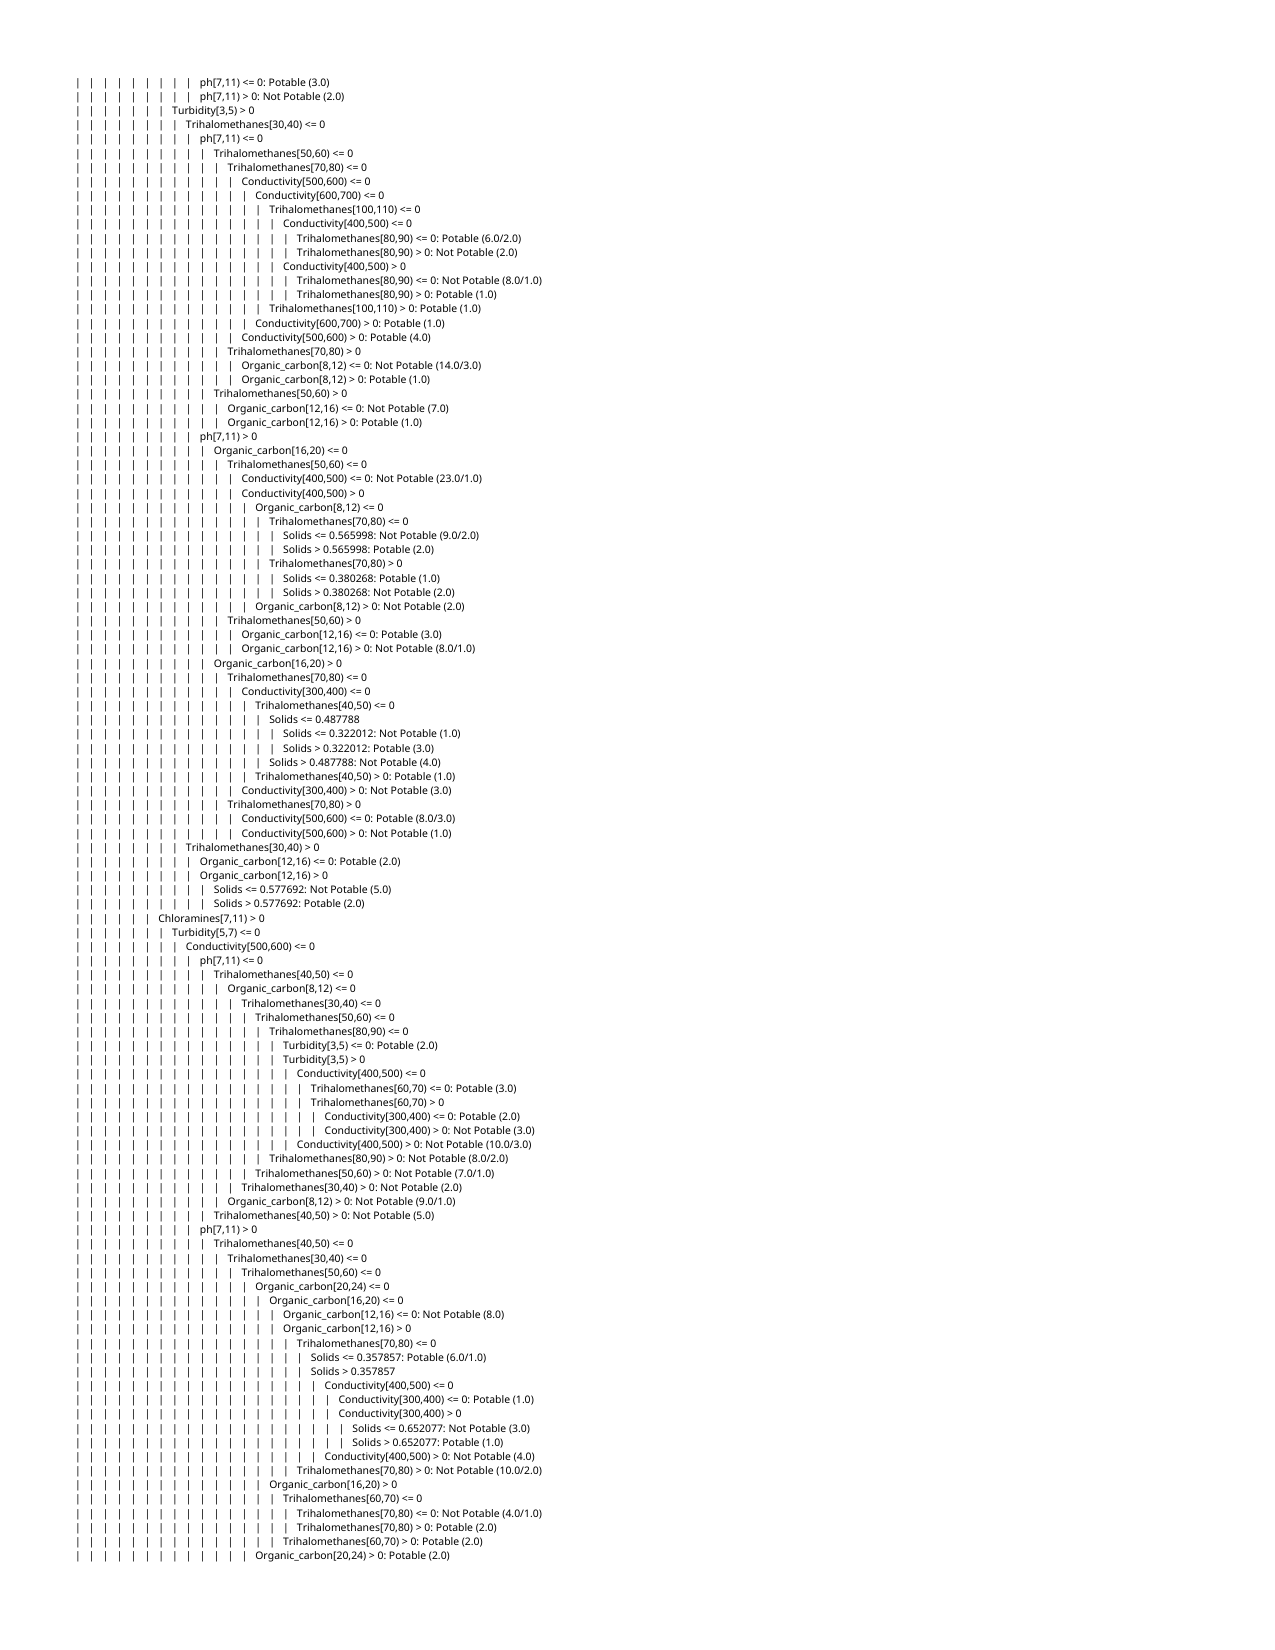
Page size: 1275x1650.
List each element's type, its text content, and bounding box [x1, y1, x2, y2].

text | | | | | | | | | | | | | | Trihalomethanes[70,80) > 0 [75, 557, 1200, 571]
text | | | | | | | | | | | | | | | | Trihalomethanes[70,80) <= 0: Not Potable (4.0/1.0) [75, 1506, 1200, 1520]
text | | | | | | | | | | | | | | | | | Trihalomethanes[60,70) > 0 [75, 1095, 1200, 1109]
text | | | | | | | | | | | | | | | | Trihalomethanes[80,90) > 0: Not Potable (2.0) [75, 245, 1200, 259]
text | | | | | | | | | | | | | | | | | Solids > 0.357857 [75, 1364, 1200, 1378]
text | | | | | | | | | | | | | | Trihalomethanes[100,110) > 0: Potable (1.0) [75, 302, 1200, 316]
text | | | | | | | | | | | | | | | Organic_carbon[12,16) <= 0: Not Potable (8.0) [75, 1307, 1200, 1322]
text | | | | | | | | | | | | | Conductivity[600,700) > 0: Potable (1.0) [75, 316, 1200, 330]
text | | | | | | | | | | | | | | | | | | Conductivity[400,500) > 0: Not Potable (4.0) [75, 1449, 1200, 1463]
text | | | | | | | | | | | | Organic_carbon[8,12) <= 0: Not Potable (14.0/3.0) [75, 358, 1200, 372]
text | | | | | | | | | | | | | | | Solids > 0.322012: Potable (3.0) [75, 741, 1200, 755]
text | | | | | | | | | | Solids <= 0.577692: Not Potable (5.0) [75, 882, 1200, 897]
text | | | | | | | | | ph[7,11) > 0 [75, 1222, 1200, 1237]
text | | | | | | | | | | | | | | | | Trihalomethanes[70,80) <= 0 [75, 1336, 1200, 1350]
text | | | | | | | | | ph[7,11) <= 0: Potable (3.0) [75, 75, 1200, 89]
text | | | | | | | | | | Trihalomethanes[50,60) > 0 [75, 387, 1200, 401]
text | | | | | | | | | | | | Conductivity[300,400) <= 0 [75, 684, 1200, 698]
text | | | | | | | | | | | | | | | Conductivity[400,500) <= 0 [75, 217, 1200, 231]
text | | | | | | | | | | | | | | | | Conductivity[400,500) <= 0 [75, 1067, 1200, 1081]
text | | | | | | | | | | | | Organic_carbon[12,16) <= 0: Potable (3.0) [75, 627, 1200, 642]
text | | | | | | | | | | | | | | | | Trihalomethanes[70,80) > 0: Not Potable (10.0/2.0) [75, 1463, 1200, 1477]
text | | | | | | | | | | | | | | Solids <= 0.487788 [75, 712, 1200, 727]
text | | | | | | | | | | | Trihalomethanes[70,80) <= 0 [75, 670, 1200, 684]
text | | | | | | | | | | | | Conductivity[500,600) <= 0 [75, 174, 1200, 188]
text | | | | | | | | | | | | | | | Turbidity[3,5) <= 0: Potable (2.0) [75, 1038, 1200, 1052]
text | | | | | | | Turbidity[3,5) > 0 [75, 103, 1200, 117]
text | | | | | | | | | | | | | | | Conductivity[400,500) > 0 [75, 259, 1200, 273]
text | | | | | | | | | | | | | Trihalomethanes[50,60) > 0: Not Potable (7.0/1.0) [75, 1166, 1200, 1180]
text | | | | | | | | | | | | | | | | | | Conductivity[400,500) <= 0 [75, 1378, 1200, 1392]
text | | | | | | | | | | | | | | | Organic_carbon[12,16) > 0 [75, 1322, 1200, 1336]
text | | | | | | | | | | Trihalomethanes[50,60) <= 0 [75, 146, 1200, 160]
text | | | | | | | | | | | Organic_carbon[8,12) <= 0 [75, 982, 1200, 996]
text | | | | | | | | | | | | | | Solids > 0.487788: Not Potable (4.0) [75, 755, 1200, 769]
text | | | | | | | | | | | | Organic_carbon[12,16) > 0: Not Potable (8.0/1.0) [75, 642, 1200, 656]
text | | | | | | | | | | | | | | Trihalomethanes[80,90) <= 0 [75, 1024, 1200, 1038]
text | | | | | | | | | | | | Conductivity[500,600) <= 0: Potable (8.0/3.0) [75, 812, 1200, 826]
text | | | | | | | | | | | | | | | Solids <= 0.380268: Potable (1.0) [75, 571, 1200, 585]
text | | | | | | | | | ph[7,11) > 0: Not Potable (2.0) [75, 89, 1200, 103]
text | | | | | | | | | | | | | | | | | Solids <= 0.357857: Potable (6.0/1.0) [75, 1350, 1200, 1364]
text | | | | | | | | | | | | | Organic_carbon[8,12) <= 0 [75, 500, 1200, 514]
text | | | | | | | | | | | | Conductivity[400,500) <= 0: Not Potable (23.0/1.0) [75, 472, 1200, 486]
text | | | | | | | | | Organic_carbon[12,16) <= 0: Potable (2.0) [75, 854, 1200, 868]
text | | | | | | | | | | | | | | | | Trihalomethanes[80,90) <= 0: Potable (6.0/2.0) [75, 231, 1200, 245]
text | | | | | | | | | | | | Organic_carbon[8,12) > 0: Potable (1.0) [75, 372, 1200, 387]
text | | | | | | | | | Organic_carbon[12,16) > 0 [75, 868, 1200, 882]
text | | | | | | | | | | | | | | | | | Trihalomethanes[60,70) <= 0: Potable (3.0) [75, 1081, 1200, 1095]
text | | | | | | | | | | | | | | Organic_carbon[16,20) <= 0 [75, 1293, 1200, 1307]
text | | | | | | | | | | | | | | | Trihalomethanes[60,70) <= 0 [75, 1492, 1200, 1506]
text | | | | | | | | | | | | | | Trihalomethanes[100,110) <= 0 [75, 202, 1200, 217]
text | | | | | | | | | | | | Conductivity[400,500) > 0 [75, 486, 1200, 500]
text | | | | | | | | | | | | | | | Solids <= 0.565998: Not Potable (9.0/2.0) [75, 528, 1200, 542]
text | | | | | | | | | | | | | | | | | | | | Solids <= 0.652077: Not Potable (3.0) [75, 1421, 1200, 1435]
text | | | | | | | | | | | | | | | | Trihalomethanes[70,80) > 0: Potable (2.0) [75, 1520, 1200, 1534]
text | | | | | | | | | | Trihalomethanes[40,50) > 0: Not Potable (5.0) [75, 1208, 1200, 1222]
text | | | | | | | | | | | | | | | Solids <= 0.322012: Not Potable (1.0) [75, 727, 1200, 741]
text | | | | | | | | | | | Trihalomethanes[30,40) <= 0 [75, 1251, 1200, 1265]
text | | | | | | | | | | | Organic_carbon[12,16) <= 0: Not Potable (7.0) [75, 401, 1200, 415]
text | | | | | | | | | | Organic_carbon[16,20) > 0 [75, 656, 1200, 670]
text | | | | | | | | | ph[7,11) > 0 [75, 429, 1200, 443]
text | | | | | | | | | | | | | | | | | | Conductivity[300,400) <= 0: Potable (2.0) [75, 1109, 1200, 1123]
text | | | | | | | | | | | | Trihalomethanes[30,40) <= 0 [75, 996, 1200, 1010]
text | | | | | | | | | | | Trihalomethanes[70,80) > 0 [75, 797, 1200, 812]
text | | | | | | | | | ph[7,11) <= 0 [75, 953, 1200, 967]
text | | | | | | | | | | | | | Trihalomethanes[50,60) <= 0 [75, 1010, 1200, 1024]
text | | | | | | | | | | | | | | Trihalomethanes[70,80) <= 0 [75, 514, 1200, 528]
text | | | | | | | | | | | | | | Organic_carbon[16,20) > 0 [75, 1477, 1200, 1492]
text | | | | | | | | | | | | | Conductivity[600,700) <= 0 [75, 188, 1200, 202]
text | | | | | | | | | | | | | Trihalomethanes[40,50) > 0: Potable (1.0) [75, 769, 1200, 783]
text | | | | | | | | | | | | | | | Turbidity[3,5) > 0 [75, 1052, 1200, 1067]
text | | | | | | | | | | | | Trihalomethanes[30,40) > 0: Not Potable (2.0) [75, 1180, 1200, 1194]
text | | | | | | | | | | Trihalomethanes[40,50) <= 0 [75, 1237, 1200, 1251]
text | | | | | | | | | | | | | | | Trihalomethanes[60,70) > 0: Potable (2.0) [75, 1534, 1200, 1548]
text | | | | | | | | | | | | | | | | | | | | Solids > 0.652077: Potable (1.0) [75, 1435, 1200, 1449]
text | | | | | | | | Trihalomethanes[30,40) <= 0 [75, 117, 1200, 132]
text | | | | | | | | | | | | | | | | Conductivity[400,500) > 0: Not Potable (10.0/3.0) [75, 1137, 1200, 1152]
text | | | | | | | | | | | | | | Trihalomethanes[80,90) > 0: Not Potable (8.0/2.0) [75, 1152, 1200, 1166]
text | | | | | | | | | | | | | Organic_carbon[20,24) > 0: Potable (2.0) [75, 1548, 1200, 1562]
text | | | | | | | | | | | | | | | | | | | Conductivity[300,400) > 0 [75, 1407, 1200, 1421]
text | | | | | | | | | | | | | | | | | | | Conductivity[300,400) <= 0: Potable (1.0) [75, 1392, 1200, 1407]
text | | | | | | | | | | | | | | | | | | Conductivity[300,400) > 0: Not Potable (3.0) [75, 1123, 1200, 1137]
text | | | | | | | | Conductivity[500,600) <= 0 [75, 939, 1200, 953]
text | | | | | | | | | | | | | | | Solids > 0.565998: Potable (2.0) [75, 542, 1200, 557]
text | | | | | | | | Trihalomethanes[30,40) > 0 [75, 840, 1200, 854]
text | | | | | | | Turbidity[5,7) <= 0 [75, 925, 1200, 939]
text | | | | | | | | | | | | | Organic_carbon[8,12) > 0: Not Potable (2.0) [75, 599, 1200, 613]
text | | | | | | | | | | | | Conductivity[500,600) > 0: Not Potable (1.0) [75, 826, 1200, 840]
text | | | | | | | | | | | | | | | | Trihalomethanes[80,90) > 0: Potable (1.0) [75, 287, 1200, 302]
text | | | | | | | | | | | Organic_carbon[12,16) > 0: Potable (1.0) [75, 415, 1200, 429]
text | | | | | | | | | | | | Trihalomethanes[50,60) <= 0 [75, 1265, 1200, 1279]
text | | | | | | | | | ph[7,11) <= 0 [75, 132, 1200, 146]
text | | | | | | | | | | Trihalomethanes[40,50) <= 0 [75, 967, 1200, 982]
text | | | | | | | | | | Organic_carbon[16,20) <= 0 [75, 443, 1200, 457]
text | | | | | | | | | | | | | Organic_carbon[20,24) <= 0 [75, 1279, 1200, 1293]
text | | | | | | | | | | | | Conductivity[300,400) > 0: Not Potable (3.0) [75, 783, 1200, 797]
text | | | | | | | | | | | | Conductivity[500,600) > 0: Potable (4.0) [75, 330, 1200, 344]
text | | | | | | | | | | | | | | | | Trihalomethanes[80,90) <= 0: Not Potable (8.0/1.0) [75, 273, 1200, 287]
text | | | | | | | | | | | Trihalomethanes[50,60) <= 0 [75, 457, 1200, 472]
text | | | | | | | | | | | Trihalomethanes[50,60) > 0 [75, 613, 1200, 627]
text | | | | | | | | | | Solids > 0.577692: Potable (2.0) [75, 897, 1200, 911]
text | | | | | | | | | | | Organic_carbon[8,12) > 0: Not Potable (9.0/1.0) [75, 1194, 1200, 1208]
text | | | | | | | | | | | Trihalomethanes[70,80) <= 0 [75, 160, 1200, 174]
text | | | | | | | | | | | | | Trihalomethanes[40,50) <= 0 [75, 698, 1200, 712]
text | | | | | | | | | | | Trihalomethanes[70,80) > 0 [75, 344, 1200, 358]
text | | | | | | Chloramines[7,11) > 0 [75, 911, 1200, 925]
text | | | | | | | | | | | | | | | Solids > 0.380268: Not Potable (2.0) [75, 585, 1200, 599]
